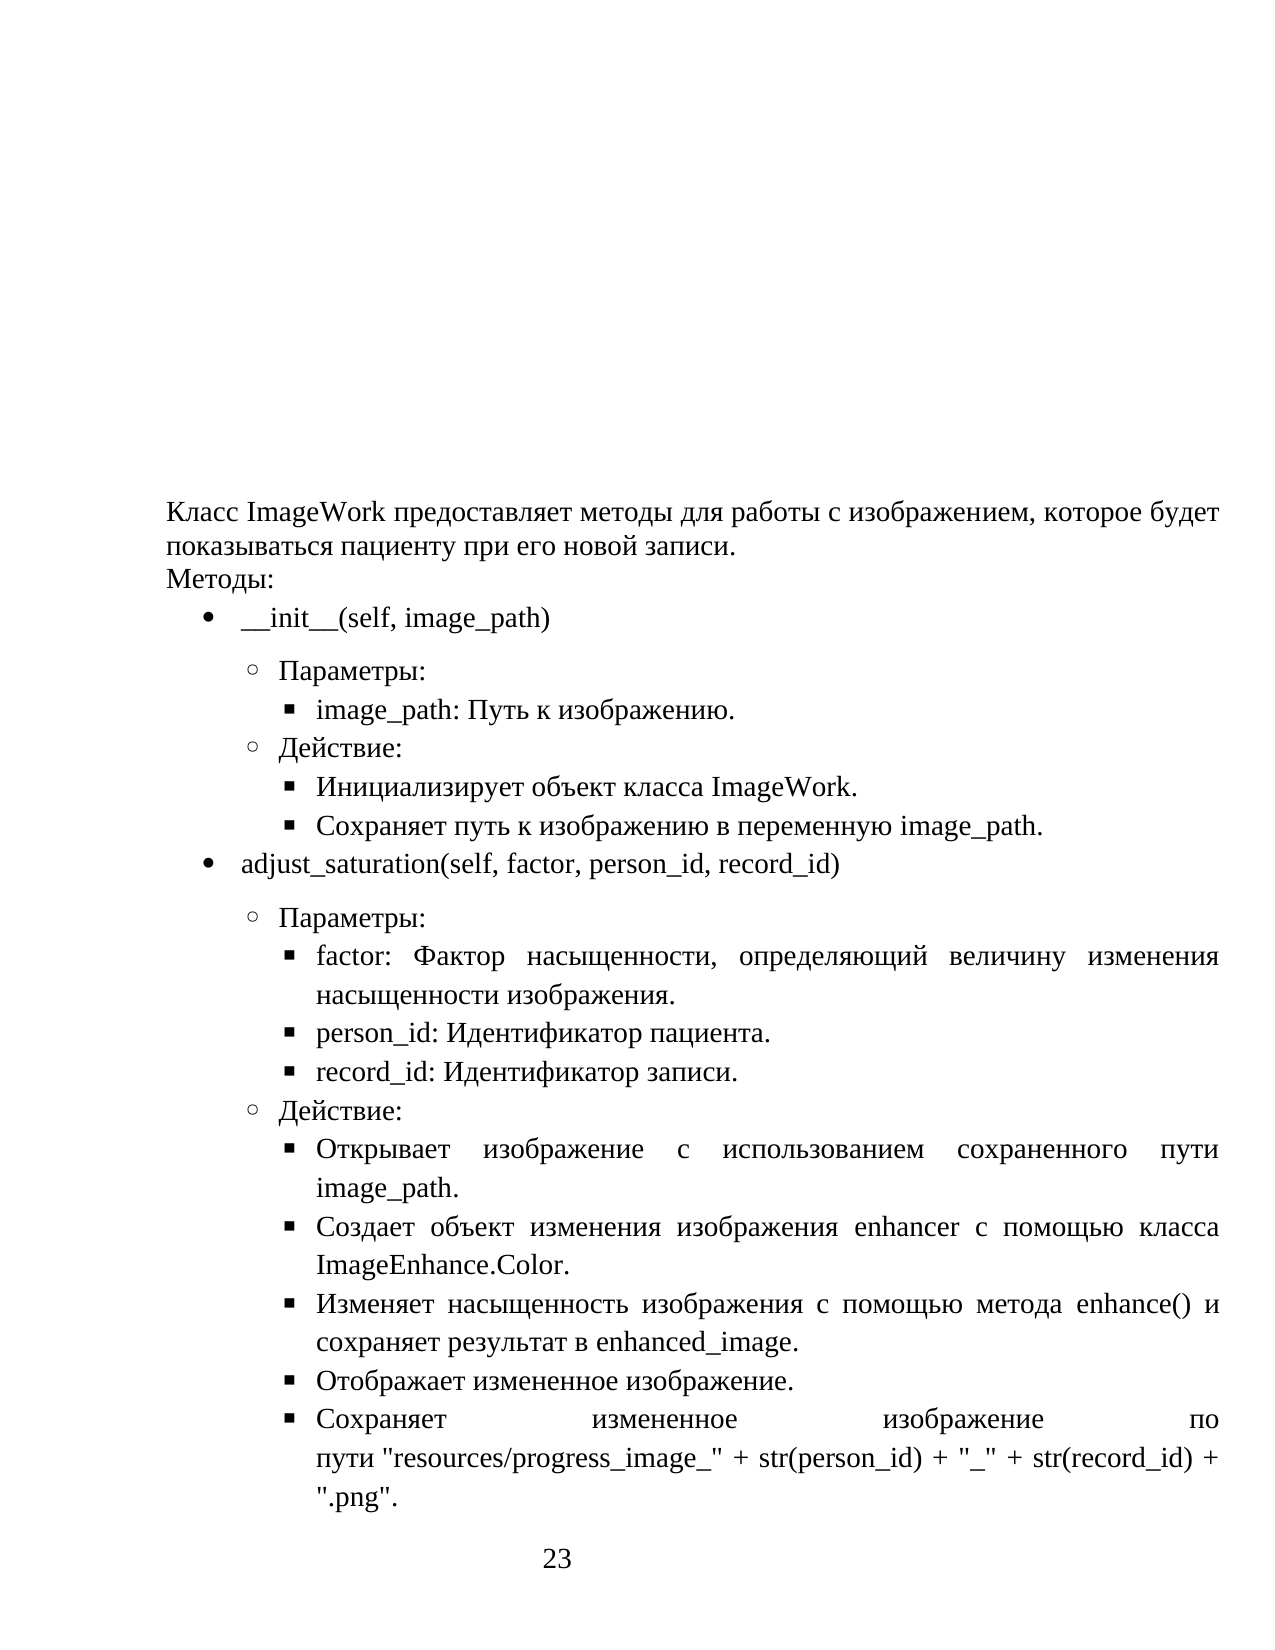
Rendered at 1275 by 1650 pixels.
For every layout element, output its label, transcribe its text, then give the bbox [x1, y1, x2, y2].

list factor: Фактор насыщенности, определяющий величину изменения насыщенности изображения. [278, 938, 1220, 1011]
text Класс ImageWork предоставляет методы для работы с изображением, которое будет показываться пациенту при его новой записи. [166, 494, 1220, 561]
list Открывает изображение с использованием сохраненного пути image_path. [278, 1131, 1220, 1204]
list Параметры: [241, 900, 1220, 933]
list adjust_saturation(self, factor, person_id, record_id) [203, 846, 1220, 880]
list Отображает измененное изображение. [278, 1363, 1220, 1397]
list Действие: [241, 1093, 1220, 1126]
list Инициализирует объект класса ImageWork. [278, 769, 1220, 803]
list Изменяет насыщенность изображения с помощью метода enhance() и сохраняет результат в enhanced_image. [278, 1286, 1220, 1358]
list __init__(self, image_path) [203, 600, 1220, 634]
list Сохраняет измененное изображение по пути "resources/progress_image_" + str(person_id) + "_" + str(record_id) + ".png". [278, 1402, 1220, 1512]
list person_id: Идентификатор пациента. [278, 1016, 1220, 1049]
list Сохраняет путь к изображению в переменную image_path. [278, 808, 1220, 841]
list record_id: Идентификатор записи. [278, 1054, 1220, 1088]
list image_path: Путь к изображению. [278, 692, 1220, 726]
list Параметры: [241, 653, 1220, 687]
list Действие: [241, 731, 1220, 764]
text Методы: [166, 561, 1220, 595]
list Создает объект изменения изображения enhancer с помощью класса ImageEnhance.Color. [278, 1209, 1220, 1281]
